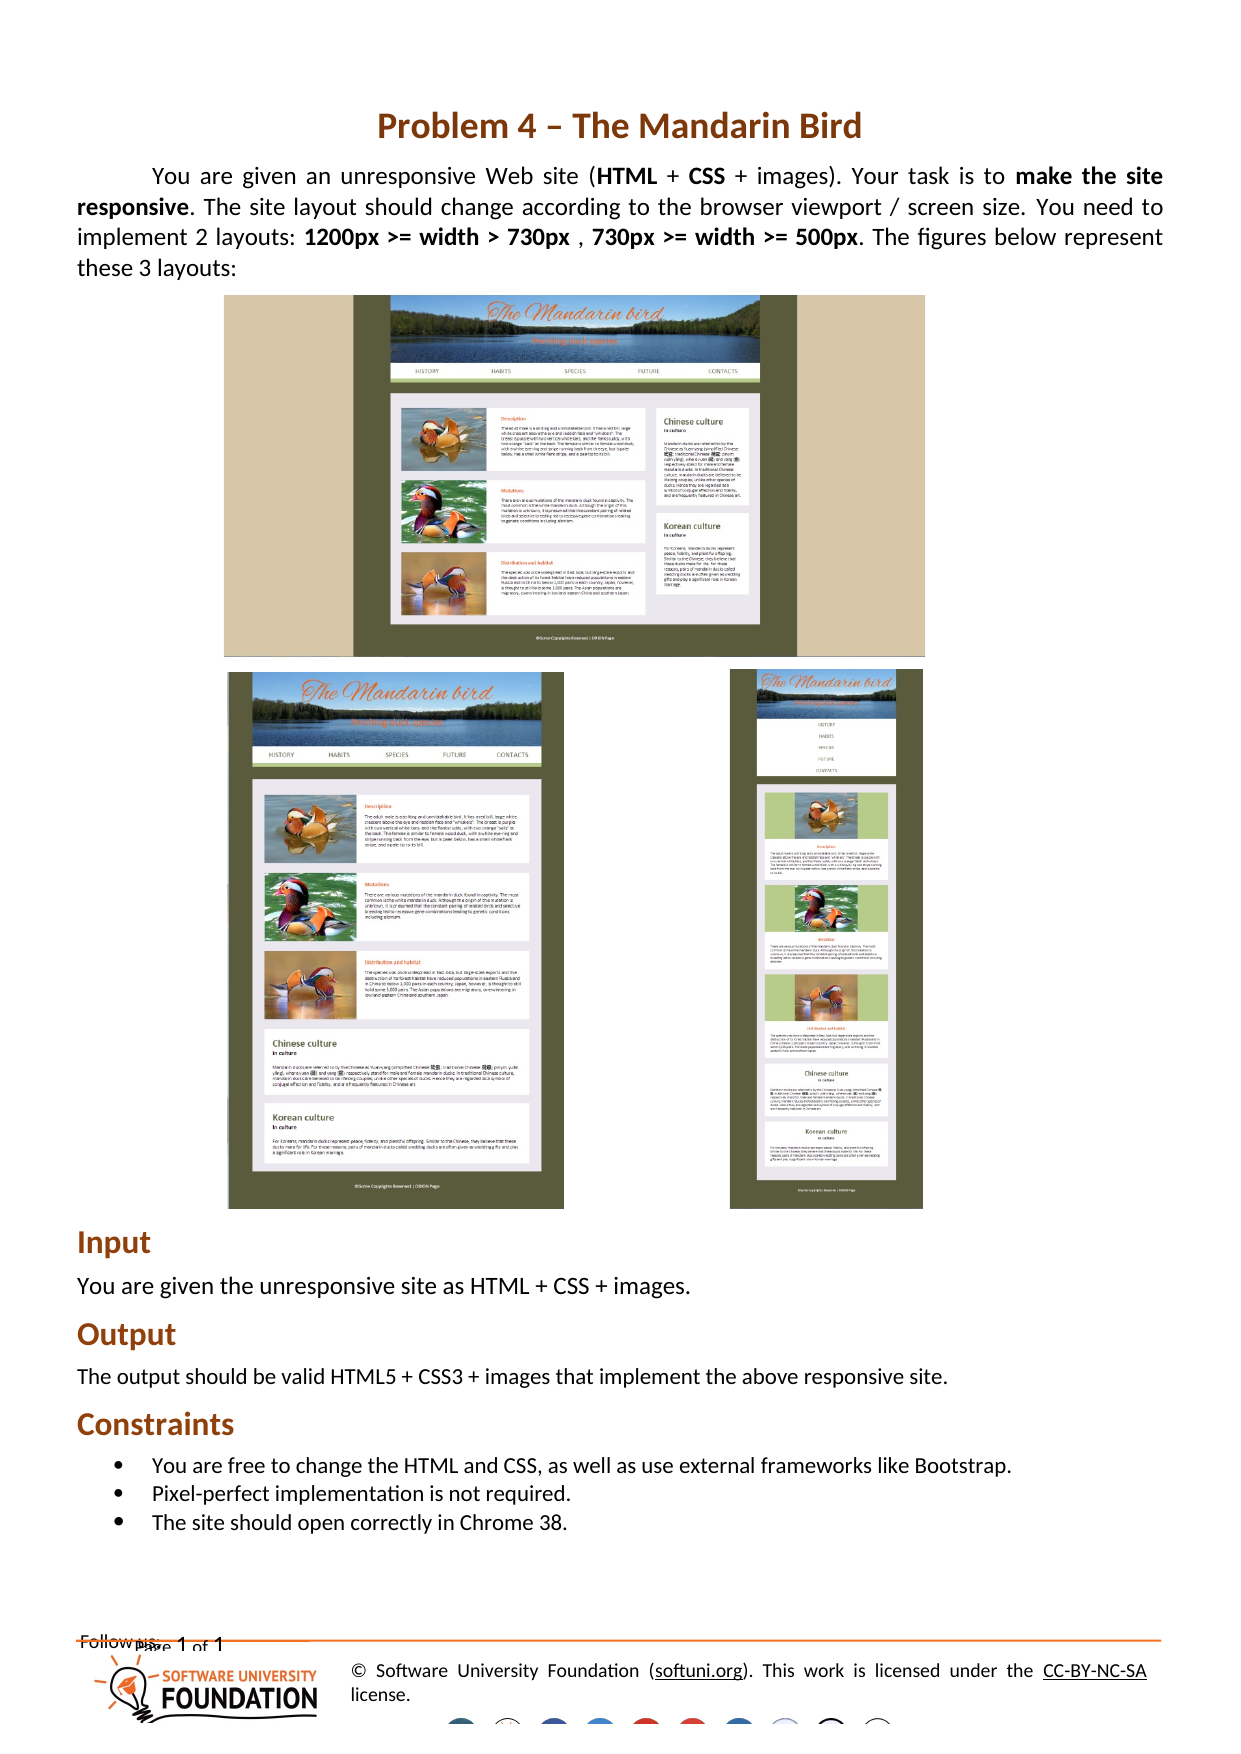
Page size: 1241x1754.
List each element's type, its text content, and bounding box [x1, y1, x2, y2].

picture [537, 1718, 570, 1724]
picture [729, 669, 923, 1209]
picture [814, 1718, 848, 1724]
picture [861, 1718, 894, 1724]
list You are free to change the HTML and CSS, as well as use external frameworks like Bootstrap. [114, 1452, 1163, 1479]
picture [223, 295, 926, 657]
picture [491, 1718, 524, 1724]
text The output should be valid HTML5 + CSS3 + images that implement the above responsive site. [77, 1362, 1163, 1390]
subtitle Output [77, 1313, 1163, 1354]
subtitle Input [77, 1221, 1163, 1262]
list Pixel-perfect implementation is not required. [114, 1479, 1163, 1508]
subtitle Constraints [77, 1402, 1163, 1443]
picture [722, 1718, 755, 1724]
picture [227, 672, 564, 1209]
list The site should open correctly in Chrome 38. [114, 1508, 1163, 1536]
picture [676, 1718, 709, 1724]
text You are given an unresponsive Web site (HTML + CSS + images). Your task is to make the site responsive. The site layout should change according to the browser viewport / screen size. You need to implement 2 layouts: 1200px >= width > 730px , 730px >= width >= 500px. The figures below represent these 3 layouts: [77, 160, 1163, 282]
picture [768, 1718, 802, 1724]
picture [629, 1718, 663, 1724]
picture [444, 1718, 478, 1724]
subtitle Problem 4 – The Mandarin Bird [77, 102, 1163, 148]
text You are given the unresponsive site as HTML + CSS + images. [77, 1270, 1163, 1300]
picture [93, 1653, 317, 1723]
picture [583, 1718, 617, 1724]
